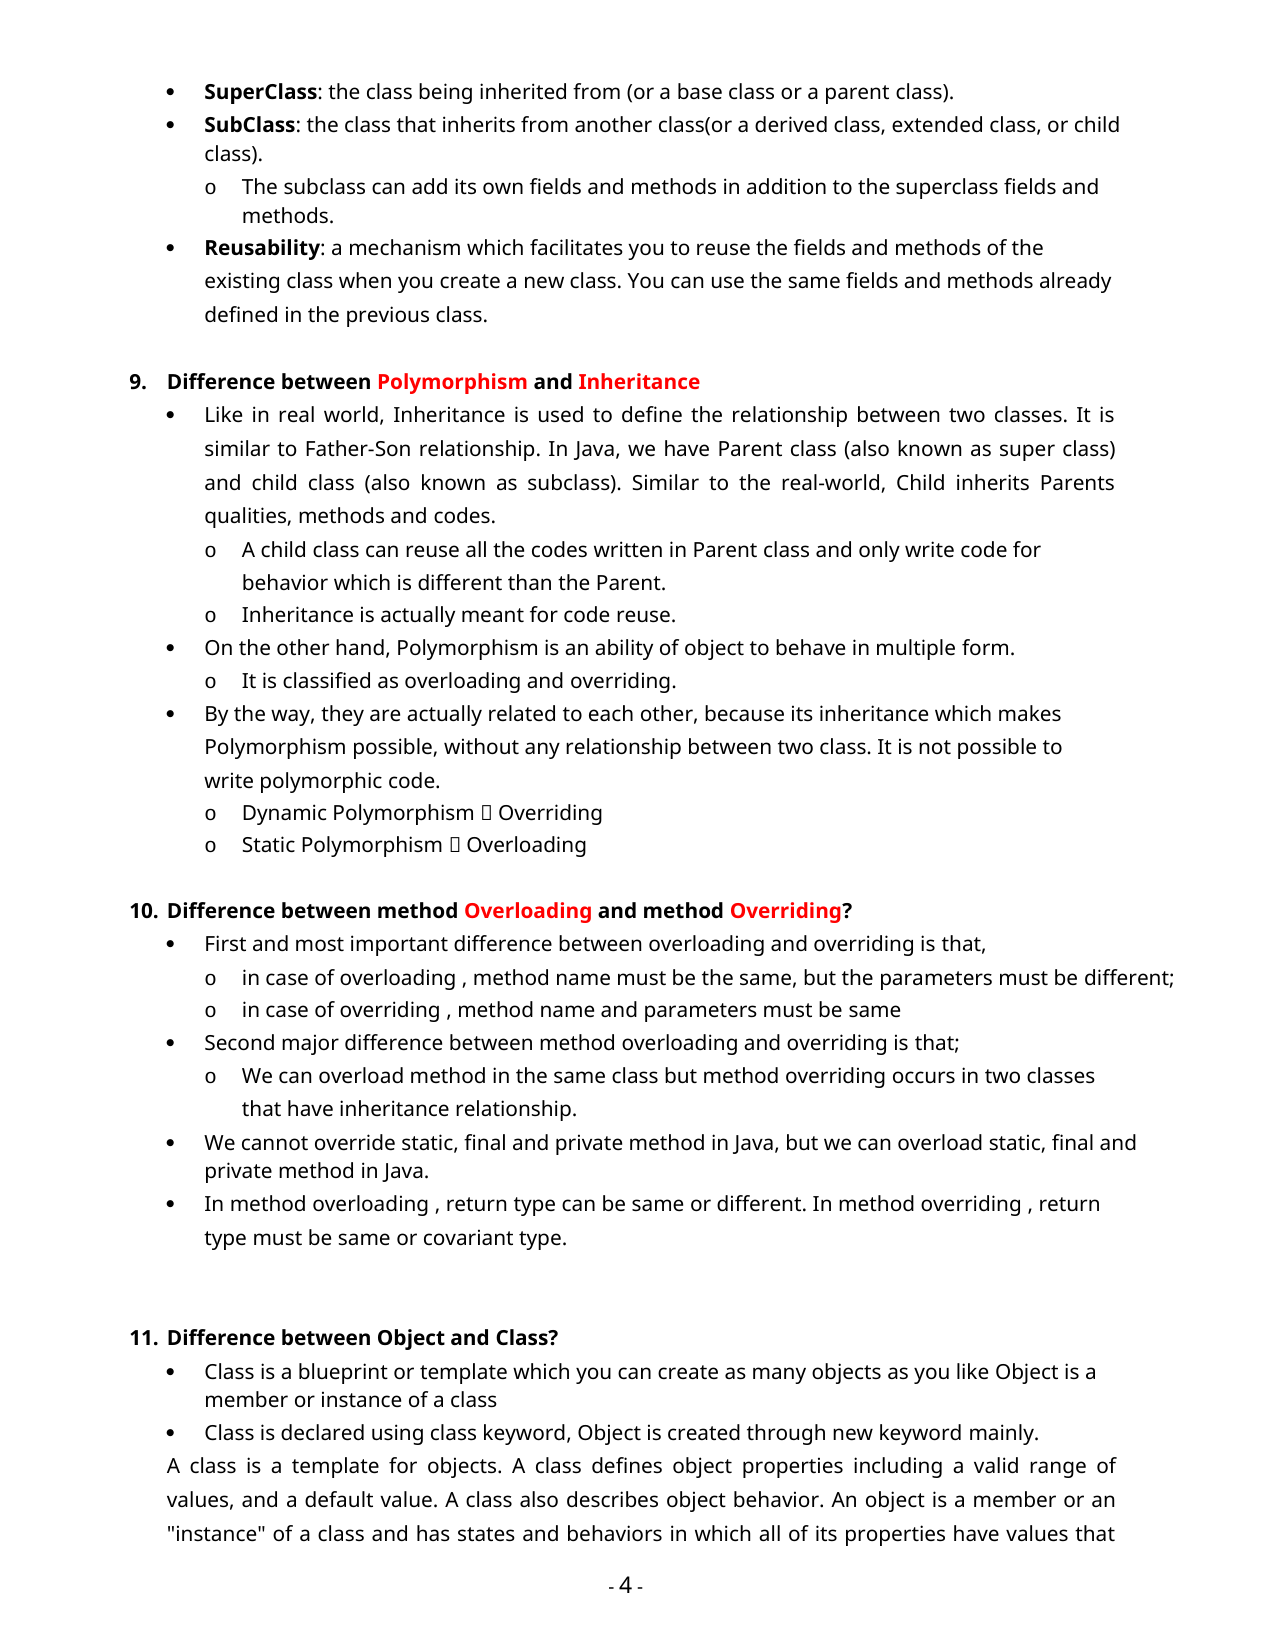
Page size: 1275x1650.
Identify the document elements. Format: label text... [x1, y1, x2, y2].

list Dynamic Polymorphism  Overriding [204, 799, 1177, 826]
list First and most important difference between overloading and overriding is that, [167, 929, 1177, 958]
list Class is a blueprint or template which you can create as many objects as you like Object is a member or instance of a class [167, 1357, 1177, 1414]
list We can overload method in the same class but method overriding occurs in two classes that have inheritance relationship. [204, 1061, 1116, 1122]
list A child class can reuse all the codes written in Parent class and only write code for behavior which is different than the Parent. [204, 535, 1116, 596]
list The subclass can add its own fields and methods in addition to the superclass fields and methods. [204, 172, 1177, 229]
list Class is declared using class keyword, Object is created through new keyword mainly. [167, 1418, 1177, 1447]
list Reusability: a mechanism which facilitates you to reuse the fields and methods of the existing class when you create a new class. You can use the same fields and methods already defined in the previous class. [167, 233, 1116, 329]
list SuperClass: the class being inherited from (or a base class or a parent class). [167, 77, 1177, 106]
subtitle Difference between Object and Class? [129, 1323, 1177, 1352]
list in case of overriding , method name and parameters must be same [204, 996, 1177, 1024]
list On the other hand, Polymorphism is an ability of object to behave in multiple form. [167, 633, 1177, 661]
list In method overloading , return type can be same or different. In method overriding , return type must be same or covariant type. [167, 1189, 1116, 1251]
list Second major difference between method overloading and overriding is that; [167, 1028, 1177, 1056]
list It is classified as overloading and overriding. [204, 666, 1177, 695]
list We cannot override static, final and private method in Java, but we can overload static, final and private method in Java. [167, 1128, 1177, 1185]
list SubClass: the class that inherits from another class(or a derived class, extended class, or child class). [167, 110, 1177, 167]
subtitle Difference between method Overloading and method Overriding? [129, 896, 1177, 924]
list Static Polymorphism  Overloading [204, 830, 1177, 858]
subtitle Difference between Polymorphism and Inheritance [129, 367, 1177, 396]
list By the way, they are actually related to each other, because its inheritance which makes Polymorphism possible, without any relationship between two class. It is not possible to write polymorphic code. [167, 699, 1116, 794]
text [167, 1452, 1116, 1547]
list Inheritance is actually meant for code reuse. [204, 601, 1177, 629]
list Like in real world, Inheritance is used to define the relationship between two classes. It is similar to Father-Son relationship. In Java, we have Parent class (also known as super class) and child class (also known as subclass). Similar to the real-world, Child inherits Parents qualities, methods and codes. [167, 401, 1117, 529]
list in case of overloading , method name must be the same, but the parameters must be different; [204, 963, 1177, 991]
